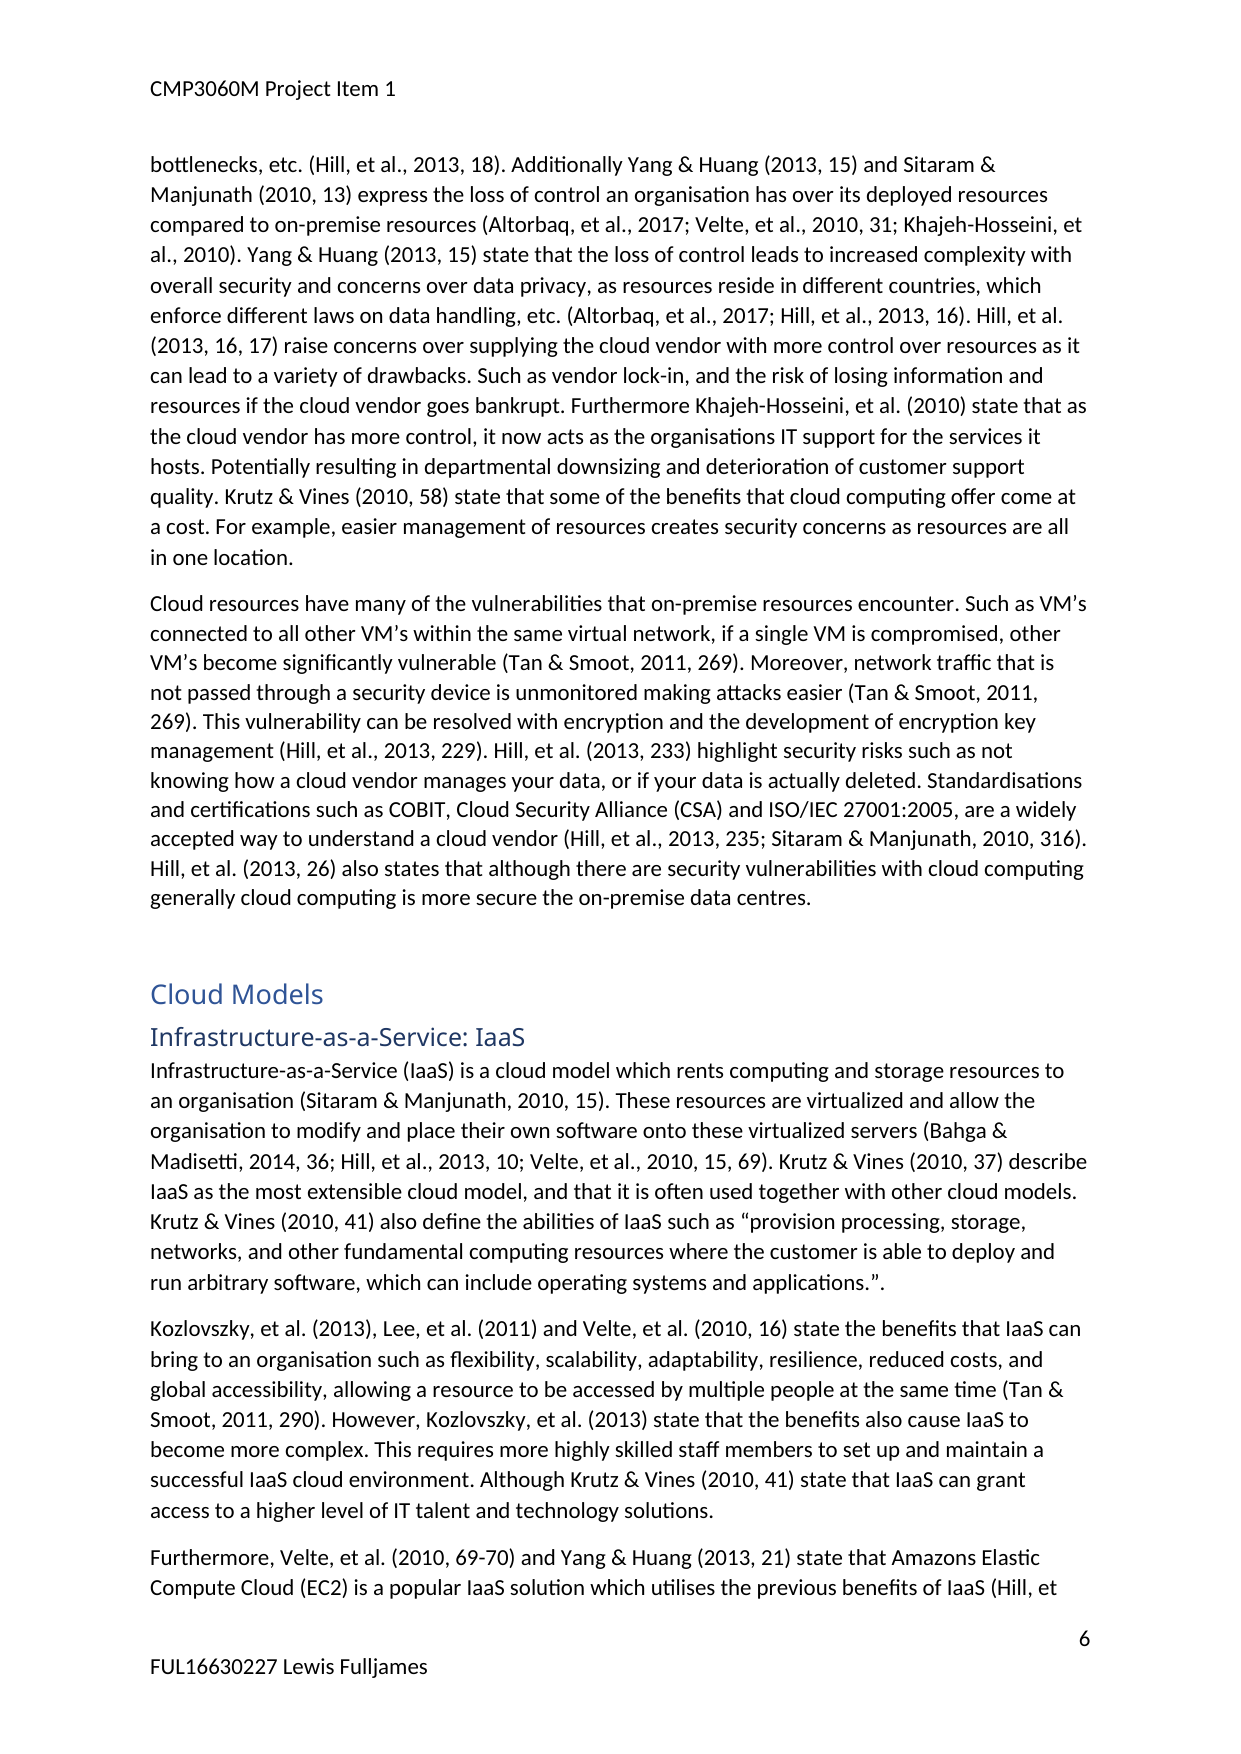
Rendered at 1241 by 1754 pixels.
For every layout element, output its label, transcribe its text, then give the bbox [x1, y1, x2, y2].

subtitle Infrastructure-as-a-Service: IaaS [150, 1019, 1090, 1053]
text Infrastructure-as-a-Service (IaaS) is a cloud model which rents computing and storage resources to an organisation (Sitaram & Manjunath, 2010, 15). These resources are virtualized and allow the organisation to modify and place their own software onto these virtualized servers (Bahga & Madisetti, 2014, 36; Hill, et al., 2013, 10; Velte, et al., 2010, 15, 69). Krutz & Vines (2010, 37) describe IaaS as the most extensible cloud model, and that it is often used together with other cloud models. Krutz & Vines (2010, 41) also define the abilities of IaaS such as “provision processing, storage, networks, and other fundamental computing resources where the customer is able to deploy and run arbitrary software, which can include operating systems and applications.”. [150, 1056, 1090, 1296]
subtitle Cloud Models [150, 975, 1090, 1012]
text Kozlovszky, et al. (2013), Lee, et al. (2011) and Velte, et al. (2010, 16) state the benefits that IaaS can bring to an organisation such as flexibility, scalability, adaptability, resilience, reduced costs, and global accessibility, allowing a resource to be accessed by multiple people at the same time (Tan & Smoot, 2011, 290). However, Kozlovszky, et al. (2013) state that the benefits also cause IaaS to become more complex. This requires more highly skilled staff members to set up and maintain a successful IaaS cloud environment. Although Krutz & Vines (2010, 41) state that IaaS can grant access to a higher level of IT talent and technology solutions. [150, 1314, 1090, 1524]
text Cloud resources have many of the vulnerabilities that on-premise resources encounter. Such as VM’s connected to all other VM’s within the same virtual network, if a single VM is compromised, other VM’s become significantly vulnerable (Tan & Smoot, 2011, 269). Moreover, network traffic that is not passed through a security device is unmonitored making attacks easier (Tan & Smoot, 2011, 269). This vulnerability can be resolved with encryption and the development of encryption key management (Hill, et al., 2013, 229). Hill, et al. (2013, 233) highlight security risks such as not knowing how a cloud vendor manages your data, or if your data is actually deleted. Standardisations and certifications such as COBIT, Cloud Security Alliance (CSA) and ISO/IEC 27001:2005, are a widely accepted way to understand a cloud vendor (Hill, et al., 2013, 235; Sitaram & Manjunath, 2010, 316). Hill, et al. (2013, 26) also states that although there are security vulnerabilities with cloud computing generally cloud computing is more secure the on-premise data centres. [150, 589, 1090, 911]
